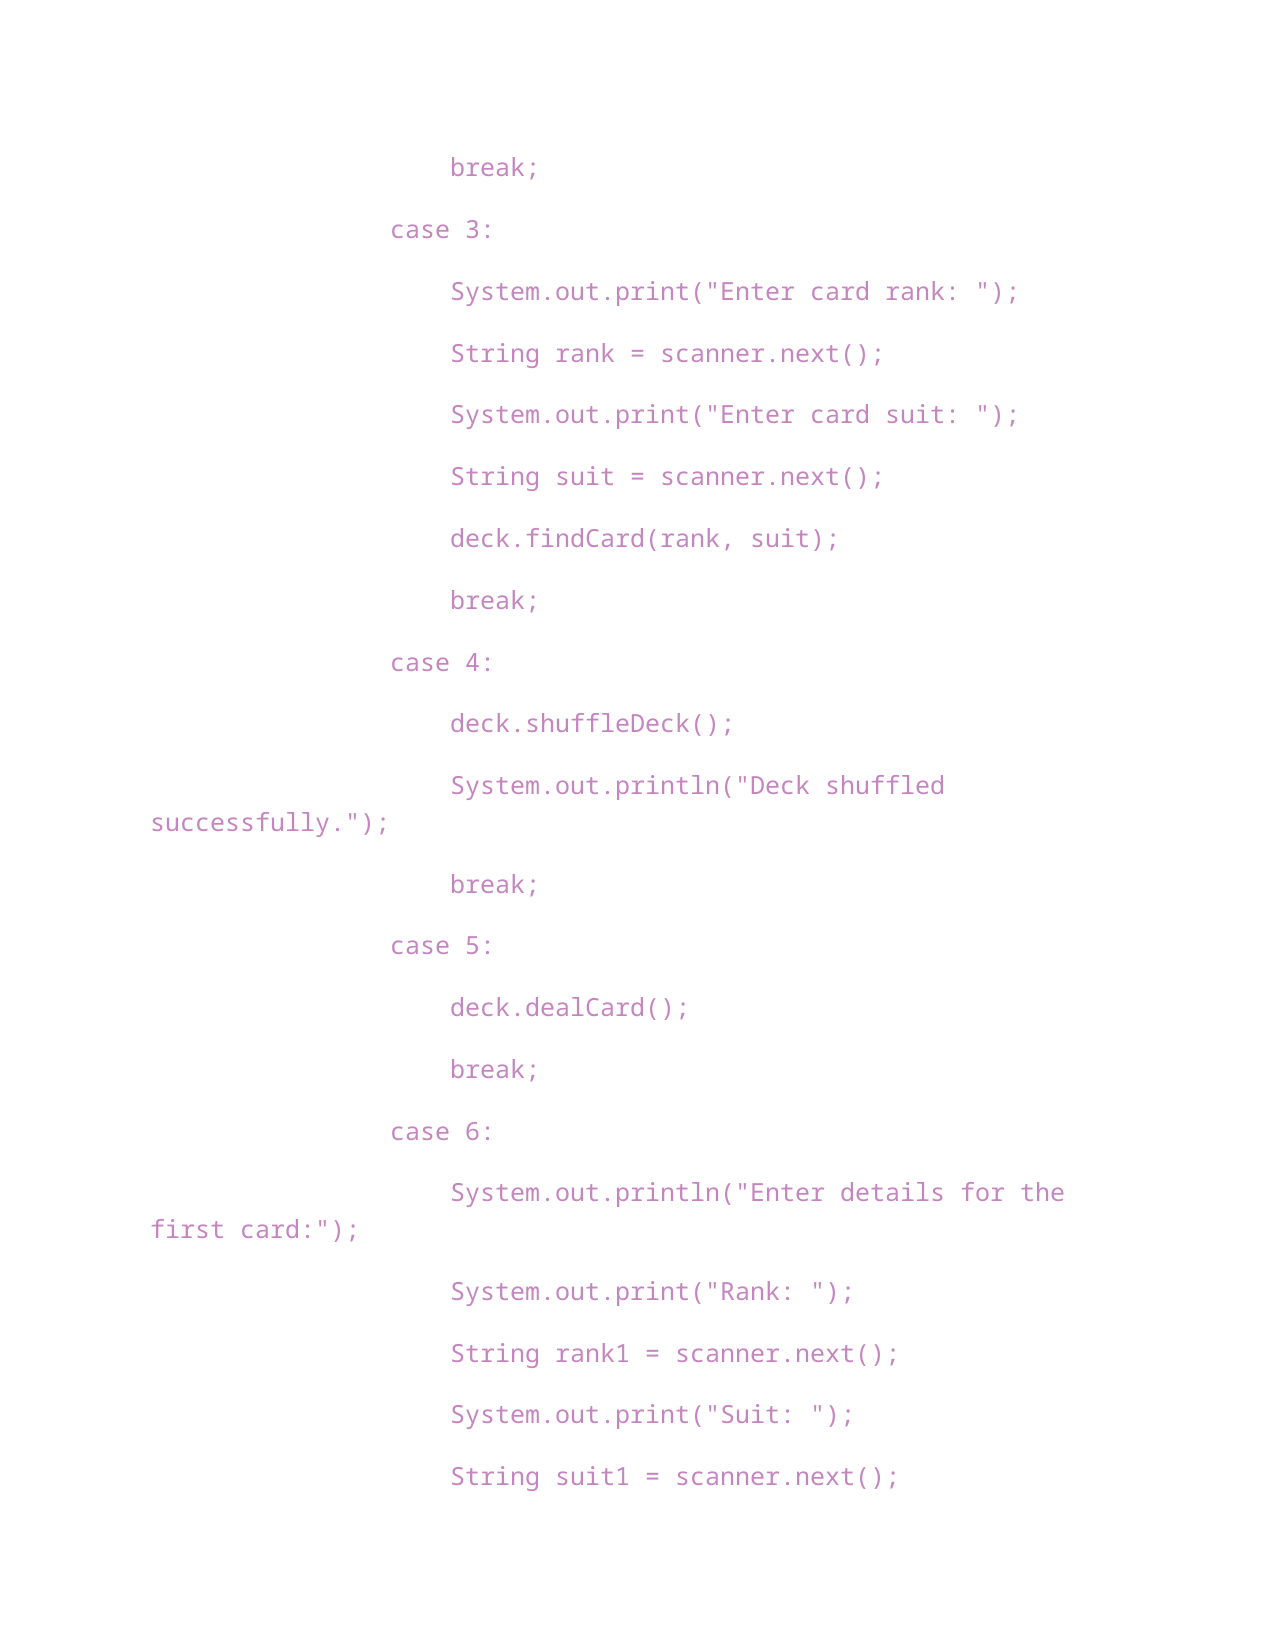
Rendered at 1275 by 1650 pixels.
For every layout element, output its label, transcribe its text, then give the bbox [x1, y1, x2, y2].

text System.out.println("Deck shuffled successfully."); [150, 768, 1125, 838]
text case 4: [150, 644, 1125, 678]
text deck.shuffleDeck(); [150, 706, 1125, 740]
text break; [150, 582, 1125, 616]
text break; [150, 866, 1125, 900]
text System.out.println("Enter details for the first card:"); [150, 1175, 1125, 1246]
text case 3: [150, 212, 1125, 246]
text String suit1 = scanner.next(); [150, 1459, 1125, 1493]
text break; [150, 150, 1125, 184]
text deck.findCard(rank, suit); [150, 521, 1125, 555]
text System.out.print("Enter card rank: "); [150, 273, 1125, 308]
text String rank1 = scanner.next(); [150, 1335, 1125, 1369]
text case 6: [150, 1113, 1125, 1147]
text case 5: [150, 928, 1125, 962]
text System.out.print("Enter card suit: "); [150, 397, 1125, 431]
text String suit = scanner.next(); [150, 459, 1125, 493]
text deck.dealCard(); [150, 990, 1125, 1024]
text break; [150, 1052, 1125, 1086]
text String rank = scanner.next(); [150, 335, 1125, 369]
text System.out.print("Suit: "); [150, 1397, 1125, 1431]
text System.out.print("Rank: "); [150, 1274, 1125, 1308]
